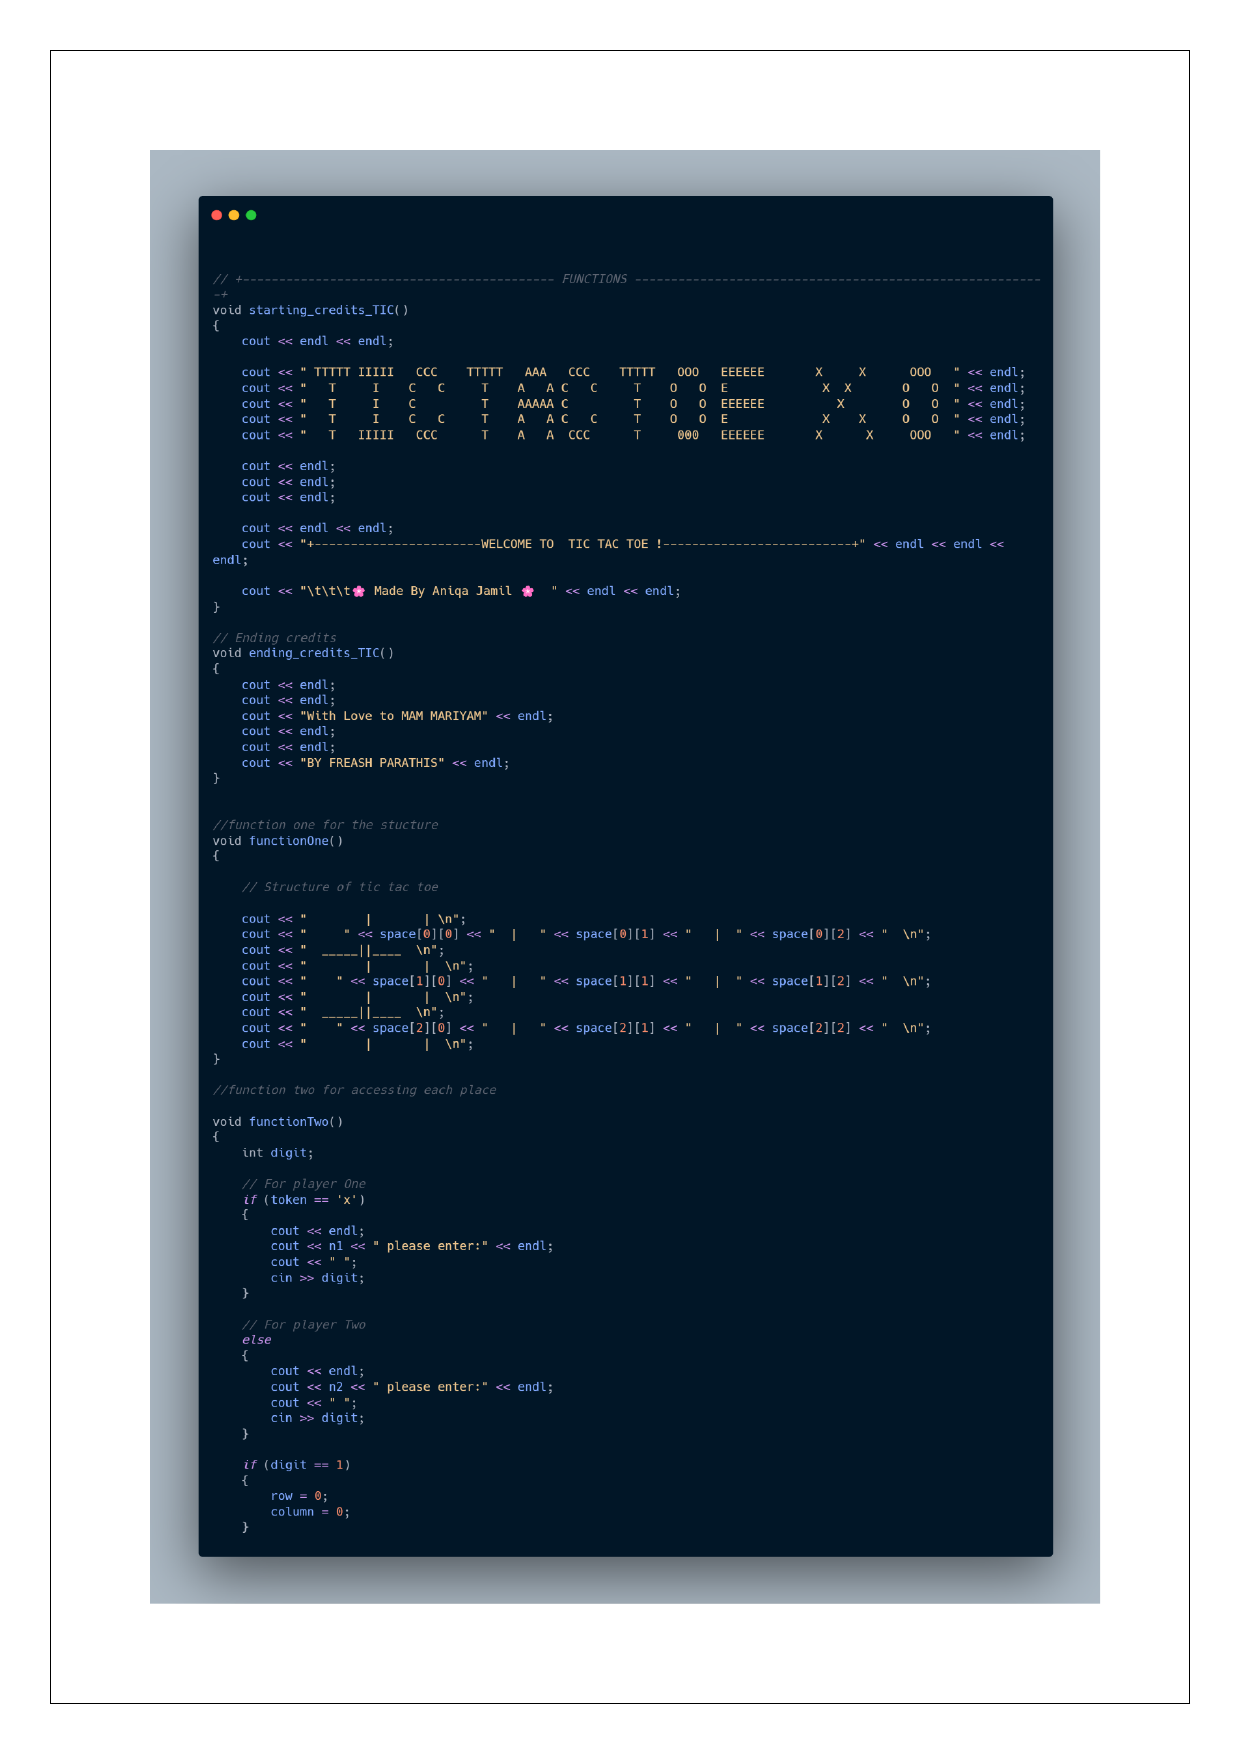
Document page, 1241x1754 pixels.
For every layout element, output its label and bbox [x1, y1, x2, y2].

picture [150, 150, 1100, 1604]
